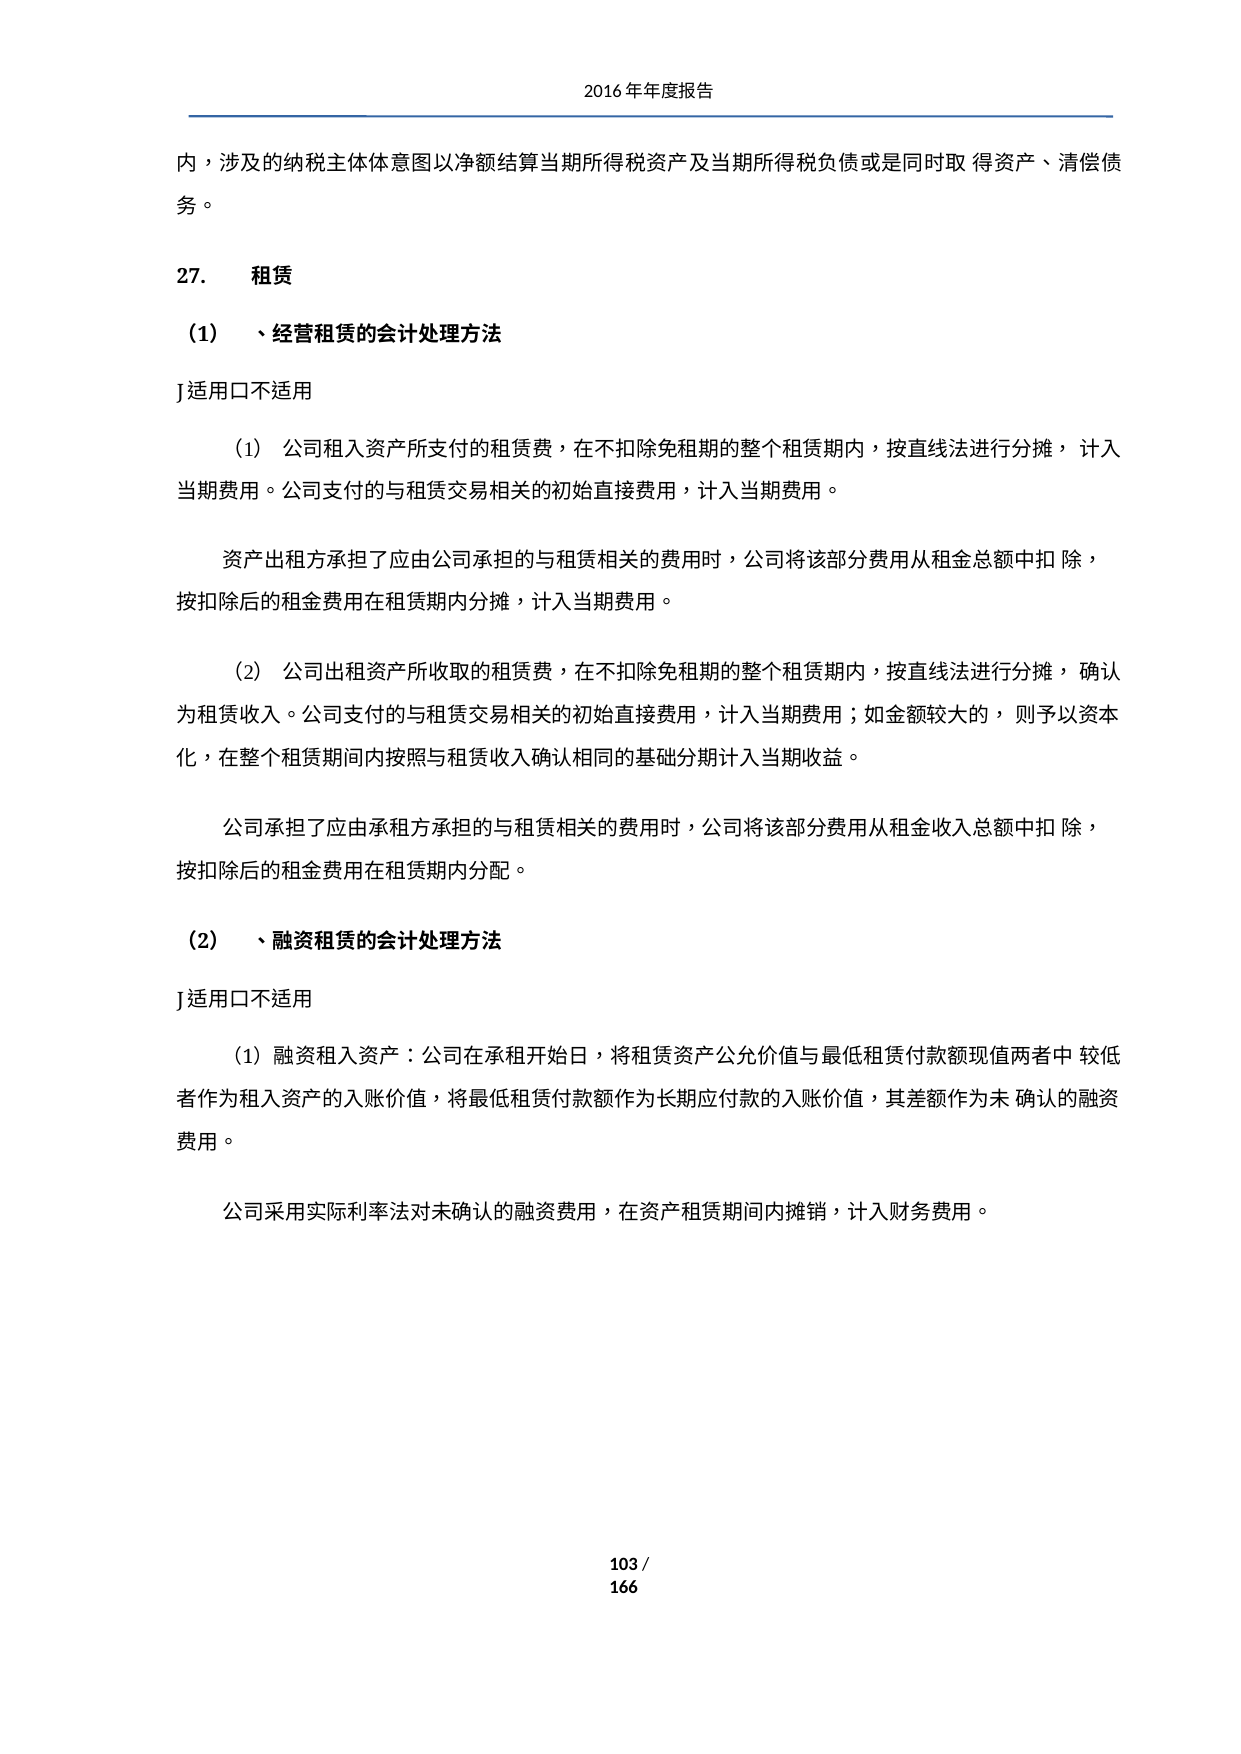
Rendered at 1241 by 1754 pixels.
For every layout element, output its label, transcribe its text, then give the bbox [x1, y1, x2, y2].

list 租赁 [177, 249, 1123, 292]
text 公司采用实际利率法对未确认的融资费用，在资产租赁期间内摊销，计入财务费用。 [177, 1185, 1123, 1228]
text J适用口不适用 [177, 972, 1123, 1015]
text 资产出租方承担了应由公司承担的与租赁相关的费用时，公司将该部分费用从租金总额中扣 除，按扣除后的租金费用在租赁期内分摊，计入当期费用。 [177, 534, 1123, 618]
text J适用口不适用 [177, 364, 1123, 407]
text （1） 、经营租赁的会计处理方法 [177, 307, 1123, 350]
text 公司承担了应由承租方承担的与租赁相关的费用时，公司将该部分费用从租金收入总额中扣 除，按扣除后的租金费用在租赁期内分配。 [177, 801, 1123, 887]
text （1） 公司租入资产所支付的租赁费，在不扣除免租期的整个租赁期内，按直线法进行分摊， 计入当期费用。公司支付的与租赁交易相关的初始直接费用，计入当期费用。 [177, 422, 1123, 507]
text （1）融资租入资产：公司在承租开始日，将租赁资产公允价值与最低租赁付款额现值两者中 较低者作为租入资产的入账价值，将最低租赁付款额作为长期应付款的入账价值，其差额作为未 确认的融资费用。 [177, 1029, 1123, 1158]
text （2） 公司出租资产所收取的租赁费，在不扣除免租期的整个租赁期内，按直线法进行分摊， 确认为租赁收入。公司支付的与租赁交易相关的初始直接费用，计入当期费用；如金额较大的， 则予以资本化，在整个租赁期间内按照与租赁收入确认相同的基础分期计入当期收益。 [177, 645, 1123, 774]
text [177, 136, 1123, 222]
text （2） 、融资租赁的会计处理方法 [177, 914, 1123, 957]
